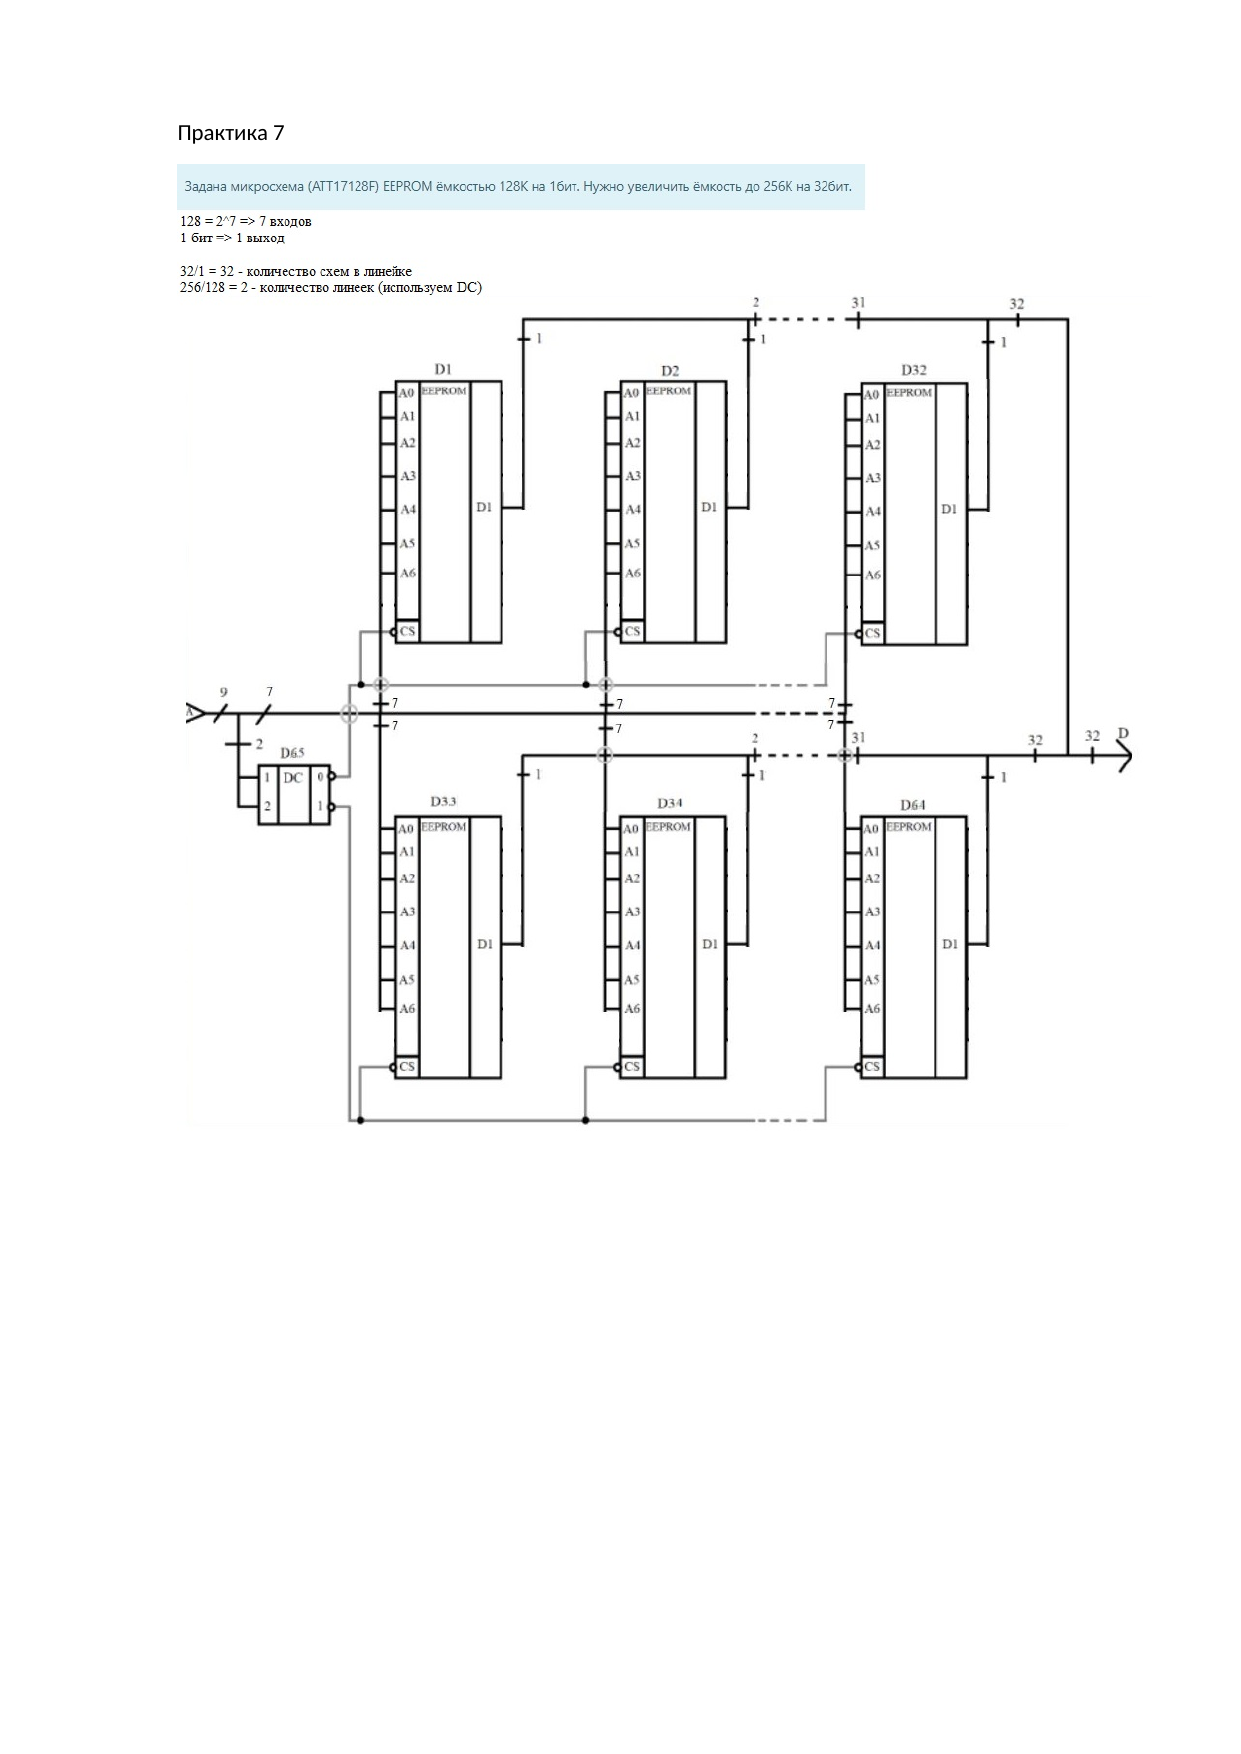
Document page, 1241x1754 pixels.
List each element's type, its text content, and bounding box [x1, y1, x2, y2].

text Практика 7 [177, 118, 1152, 146]
picture [177, 164, 1152, 1136]
